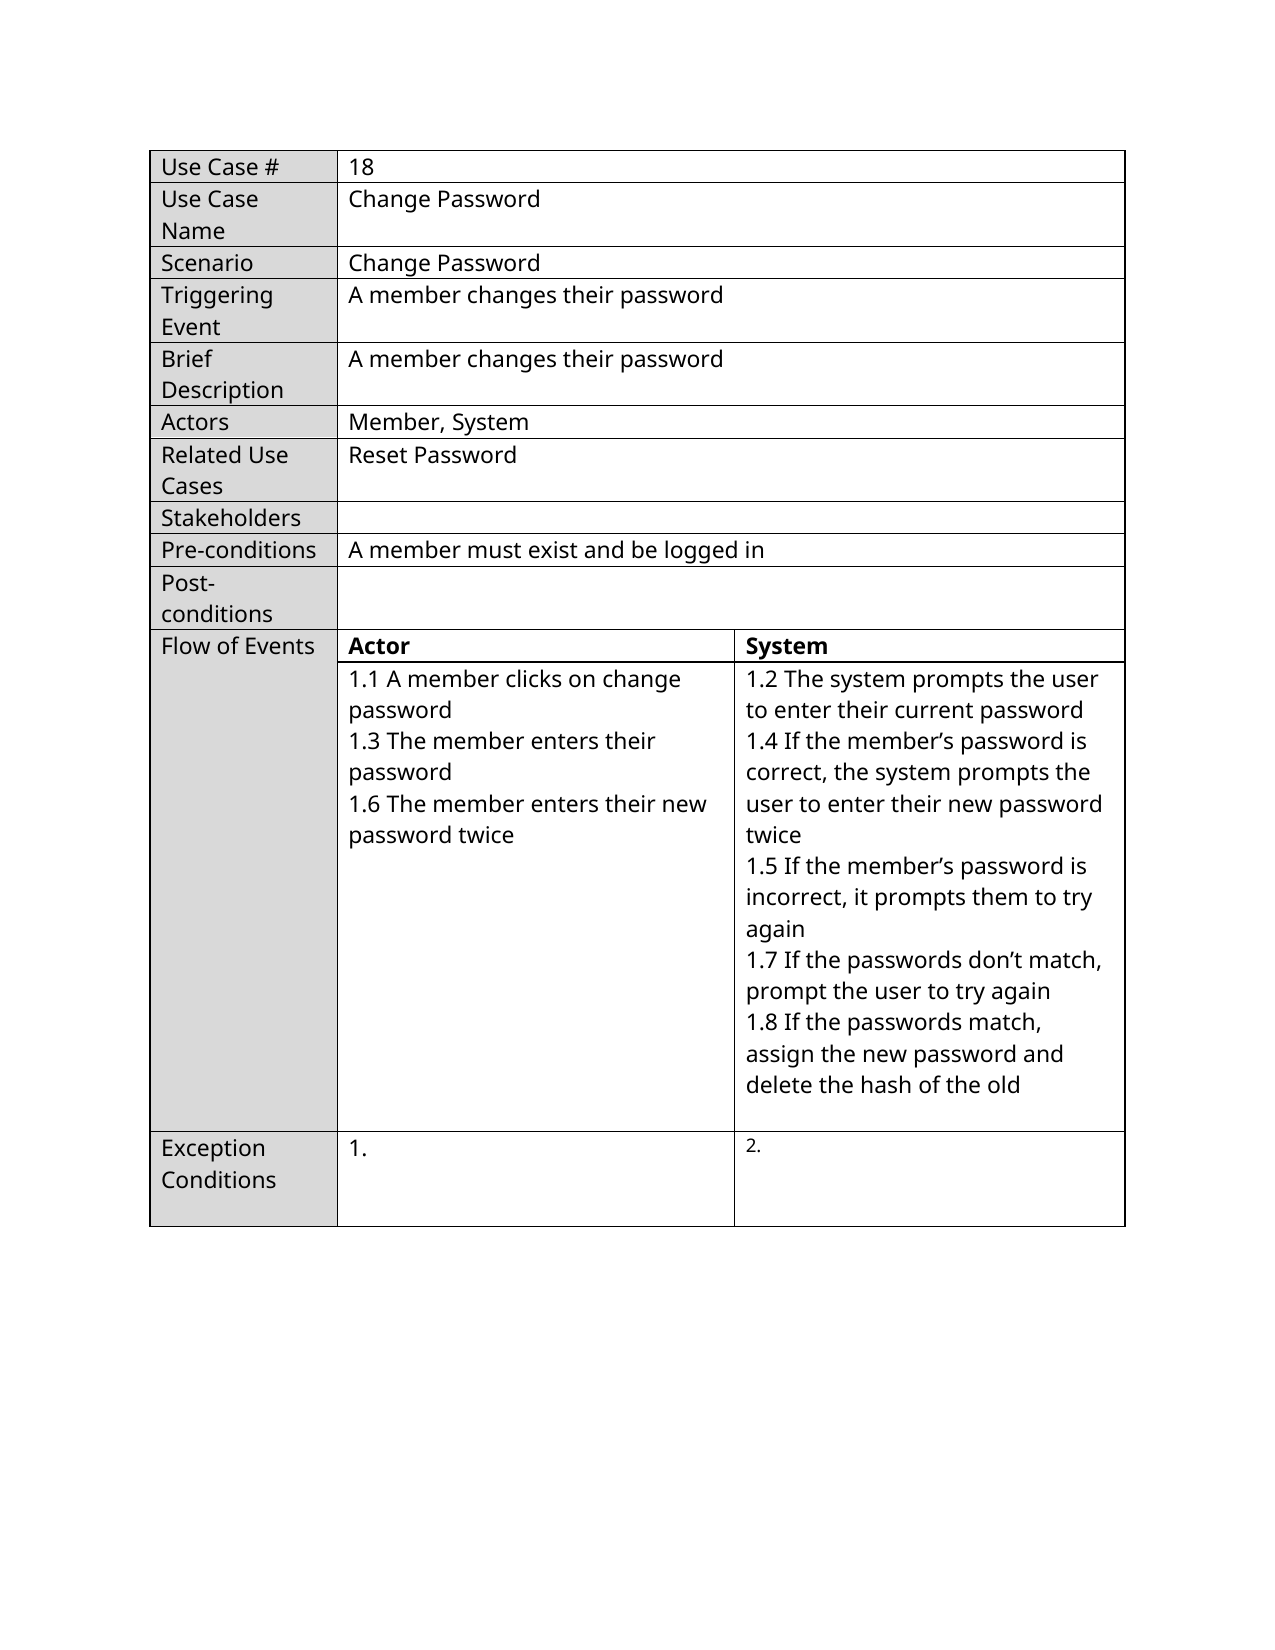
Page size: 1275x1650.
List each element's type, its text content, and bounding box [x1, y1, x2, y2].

table_cell Change Password [338, 247, 1124, 278]
table_cell 2. [735, 1132, 1124, 1226]
table_cell 1. [338, 1132, 734, 1226]
table_cell Stakeholders [151, 502, 337, 533]
table_header 18 [338, 151, 1124, 182]
table_cell Scenario [151, 247, 337, 278]
table_cell [338, 567, 1124, 629]
table_cell Change Password [338, 183, 1124, 246]
table_cell Actors [151, 406, 337, 437]
table_cell A member changes their password [338, 279, 1124, 342]
table_header Use Case # [151, 151, 337, 182]
table_cell A member must exist and be logged in [338, 534, 1124, 566]
table_cell Exception Conditions [151, 1132, 337, 1226]
table_cell Flow of Events [151, 630, 337, 1131]
table_cell A member changes their password [338, 343, 1124, 405]
table_cell Use Case Name [151, 183, 337, 246]
table_cell Pre-conditions [151, 534, 337, 566]
table_cell [338, 502, 1124, 533]
table_cell System [735, 630, 1124, 661]
table_cell 1.2 The system prompts the user to enter their current password 1.4 If the member’s password is correct, the system prompts the user to enter their new password twice 1.5 If the member’s password is incorrect, it prompts them to try again 1.7 If the passwords don’t match, prompt the user to try again 1.8 If the passwords match, assign the new password and delete the hash of the old [735, 663, 1124, 1131]
table_cell Triggering Event [151, 279, 337, 342]
table_cell Related Use Cases [151, 439, 337, 501]
table_cell Brief Description [151, 343, 337, 405]
table_cell Member, System [338, 406, 1124, 437]
table_cell Post-conditions [151, 567, 337, 629]
table_cell Reset Password [338, 439, 1124, 501]
table_cell 1.1 A member clicks on change password 1.3 The member enters their password 1.6 The member enters their new password twice [338, 663, 734, 1131]
table_cell Actor [338, 630, 734, 661]
